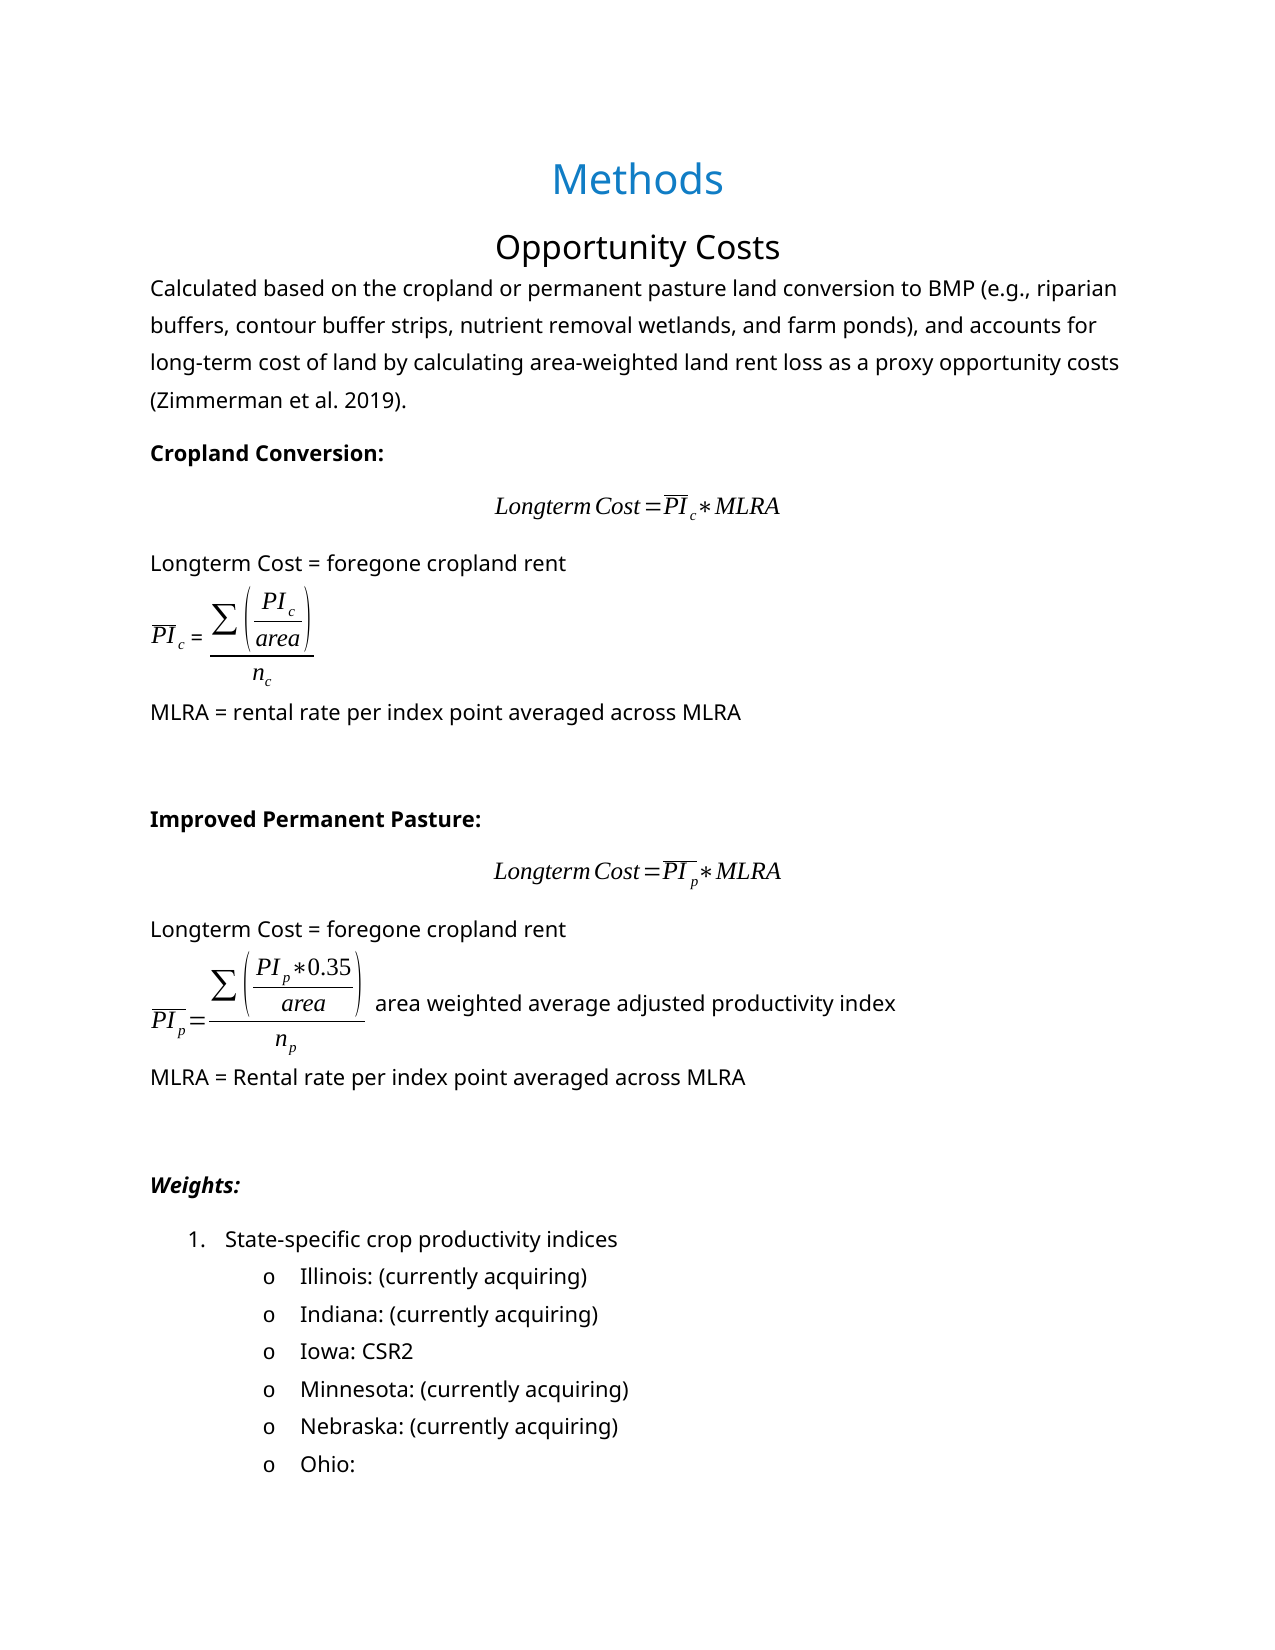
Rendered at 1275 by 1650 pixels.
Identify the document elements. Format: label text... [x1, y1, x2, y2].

text = [150, 585, 1125, 689]
list State-specific crop productivity indices [187, 1224, 1125, 1254]
text Weights: [150, 1170, 1125, 1200]
text Longterm Cost = foregone cropland rent [150, 913, 1125, 943]
list Illinois: (currently acquiring) [262, 1261, 1125, 1291]
text Cropland Conversion: [150, 438, 1125, 468]
text Longterm Cost = foregone cropland rent [150, 548, 1125, 577]
list Iowa: CSR2 [262, 1336, 1125, 1366]
text MLRA = Rental rate per index point averaged across MLRA [150, 1062, 1125, 1092]
list Indiana: (currently acquiring) [262, 1299, 1125, 1329]
subtitle Opportunity Costs [150, 223, 1125, 269]
text MLRA = rental rate per index point averaged across MLRA [150, 697, 1125, 726]
list Minnesota: (currently acquiring) [262, 1374, 1125, 1404]
text area weighted average adjusted productivity index [150, 951, 1125, 1055]
list Ohio: [262, 1449, 1125, 1479]
subtitle Methods [150, 150, 1125, 207]
text Calculated based on the cropland or permanent pasture land conversion to BMP (e.g., riparian buffers, contour buffer strips, nutrient removal wetlands, and farm ponds), and accounts for long-term cost of land by calculating area-weighted land rent loss as a proxy opportunity costs (Zimmerman et al. 2019). [150, 273, 1125, 414]
text Improved Permanent Pasture: [150, 804, 1125, 834]
list Nebraska: (currently acquiring) [262, 1411, 1125, 1441]
